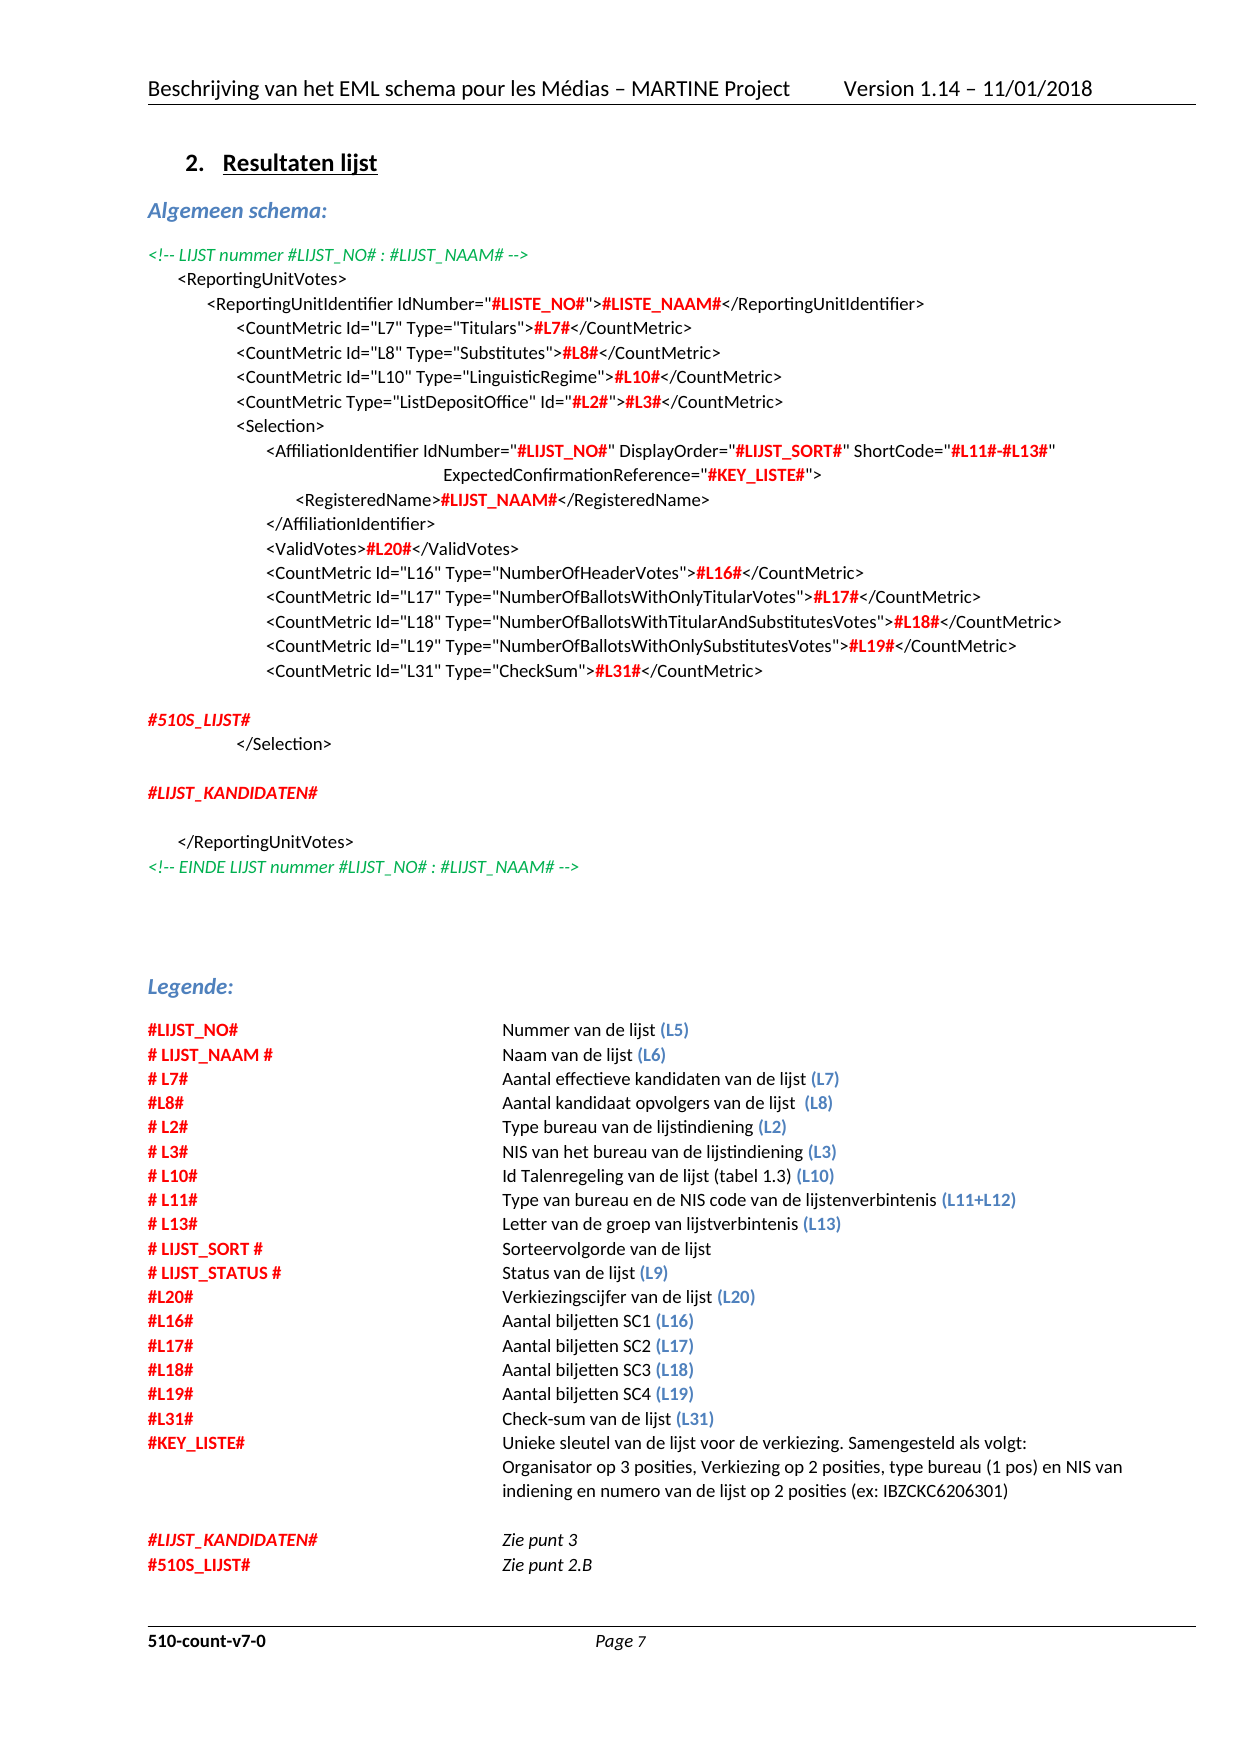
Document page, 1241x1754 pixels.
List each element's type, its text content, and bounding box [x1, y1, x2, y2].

text <RegisteredName>#LIJST_NAAM#</RegisteredName> [148, 488, 1196, 511]
text <ValidVotes>#L20#</ValidVotes> [148, 537, 1196, 559]
text Organisator op 3 posities, Verkiezing op 2 posities, type bureau (1 pos) en NIS van indiening en numero van de lijst op 2 posities (ex: IBZCKC6206301) [502, 1455, 1196, 1502]
text #L19# Aantal biljetten SC4 (L19) [148, 1382, 1196, 1405]
text #LIJST_KANDIDATEN# [148, 781, 1196, 804]
text # L10# Id Talenregeling van de lijst (tabel 1.3) (L10) [148, 1164, 1196, 1187]
text <CountMetric Id="L7" Type="Titulars">#L7#</CountMetric> [148, 316, 1196, 339]
text <CountMetric Id="L31" Type="CheckSum">#L31#</CountMetric> [148, 659, 1196, 682]
text #L20# Verkiezingscijfer van de lijst (L20) [148, 1285, 1196, 1308]
text <!-- LIJST nummer #LIJST_NO# : #LIJST_NAAM# --> [148, 243, 1196, 266]
text <CountMetric Id="L17" Type="NumberOfBallotsWithOnlyTitularVotes">#L17#</CountMetric> [148, 586, 1196, 608]
text # LIJST_SORT # Sorteervolgorde van de lijst [148, 1237, 1196, 1260]
text #510S_LIJST# Zie punt 2.B [148, 1553, 1196, 1576]
text </AffiliationIdentifier> [148, 512, 1196, 535]
list Resultaten lijst [185, 148, 1196, 178]
text #L17# Aantal biljetten SC2 (L17) [148, 1334, 1196, 1357]
text #KEY_LISTE# Unieke sleutel van de lijst voor de verkiezing. Samengesteld als volgt: [148, 1431, 1196, 1454]
text <ReportingUnitIdentifier IdNumber="#LISTE_NO#">#LISTE_NAAM#</ReportingUnitIdentifier> [148, 292, 1196, 315]
text <CountMetric Id="L18" Type="NumberOfBallotsWithTitularAndSubstitutesVotes">#L18#</CountMetric> [148, 610, 1196, 633]
text #510S_LIJST# [148, 708, 1196, 731]
text <!-- EINDE LIJST nummer #LIJST_NO# : #LIJST_NAAM# --> [148, 855, 1196, 878]
text #L18# Aantal biljetten SC3 (L18) [148, 1358, 1196, 1381]
text <ReportingUnitVotes> [148, 267, 1196, 290]
text # L2# Type bureau van de lijstindiening (L2) [148, 1116, 1196, 1138]
text <Selection> [148, 414, 1196, 437]
text # L11# Type van bureau en de NIS code van de lijstenverbintenis (L11+L12) [148, 1188, 1196, 1211]
text </ReportingUnitVotes> [148, 830, 1196, 853]
text <AffiliationIdentifier IdNumber="#LIJST_NO#" DisplayOrder="#LIJST_SORT#" ShortCode="#L11#-#L13#" [148, 439, 1196, 462]
text #L31# Check-sum van de lijst (L31) [148, 1407, 1196, 1430]
text <CountMetric Id="L8" Type="Substitutes">#L8#</CountMetric> [148, 341, 1196, 364]
text <CountMetric Id="L10" Type="LinguisticRegime">#L10#</CountMetric> [148, 365, 1196, 388]
text ExpectedConfirmationReference="#KEY_LISTE#"> [148, 463, 1196, 486]
text </Selection> [148, 732, 1196, 755]
text # L7# Aantal effectieve kandidaten van de lijst (L7) [148, 1067, 1196, 1090]
text # LIJST_NAAM # Naam van de lijst (L6) [148, 1043, 1196, 1066]
text <CountMetric Type="ListDepositOffice" Id="#L2#">#L3#</CountMetric> [148, 390, 1196, 413]
text #L16# Aantal biljetten SC1 (L16) [148, 1310, 1196, 1333]
text #LIJST_NO# Nummer van de lijst (L5) [148, 1018, 1196, 1041]
text <CountMetric Id="L16" Type="NumberOfHeaderVotes">#L16#</CountMetric> [148, 561, 1196, 584]
text # L13# Letter van de groep van lijstverbintenis (L13) [148, 1213, 1196, 1236]
text # L3# NIS van het bureau van de lijstindiening (L3) [148, 1140, 1196, 1163]
text Algemeen schema: [148, 197, 1196, 224]
text Legende: [148, 972, 1196, 1000]
text # LIJST_STATUS # Status van de lijst (L9) [148, 1261, 1196, 1284]
text #L8# Aantal kandidaat opvolgers van de lijst (L8) [148, 1091, 1196, 1114]
text <CountMetric Id="L19" Type="NumberOfBallotsWithOnlySubstitutesVotes">#L19#</CountMetric> [148, 634, 1196, 657]
text #LIJST_KANDIDATEN# Zie punt 3 [148, 1528, 1196, 1551]
